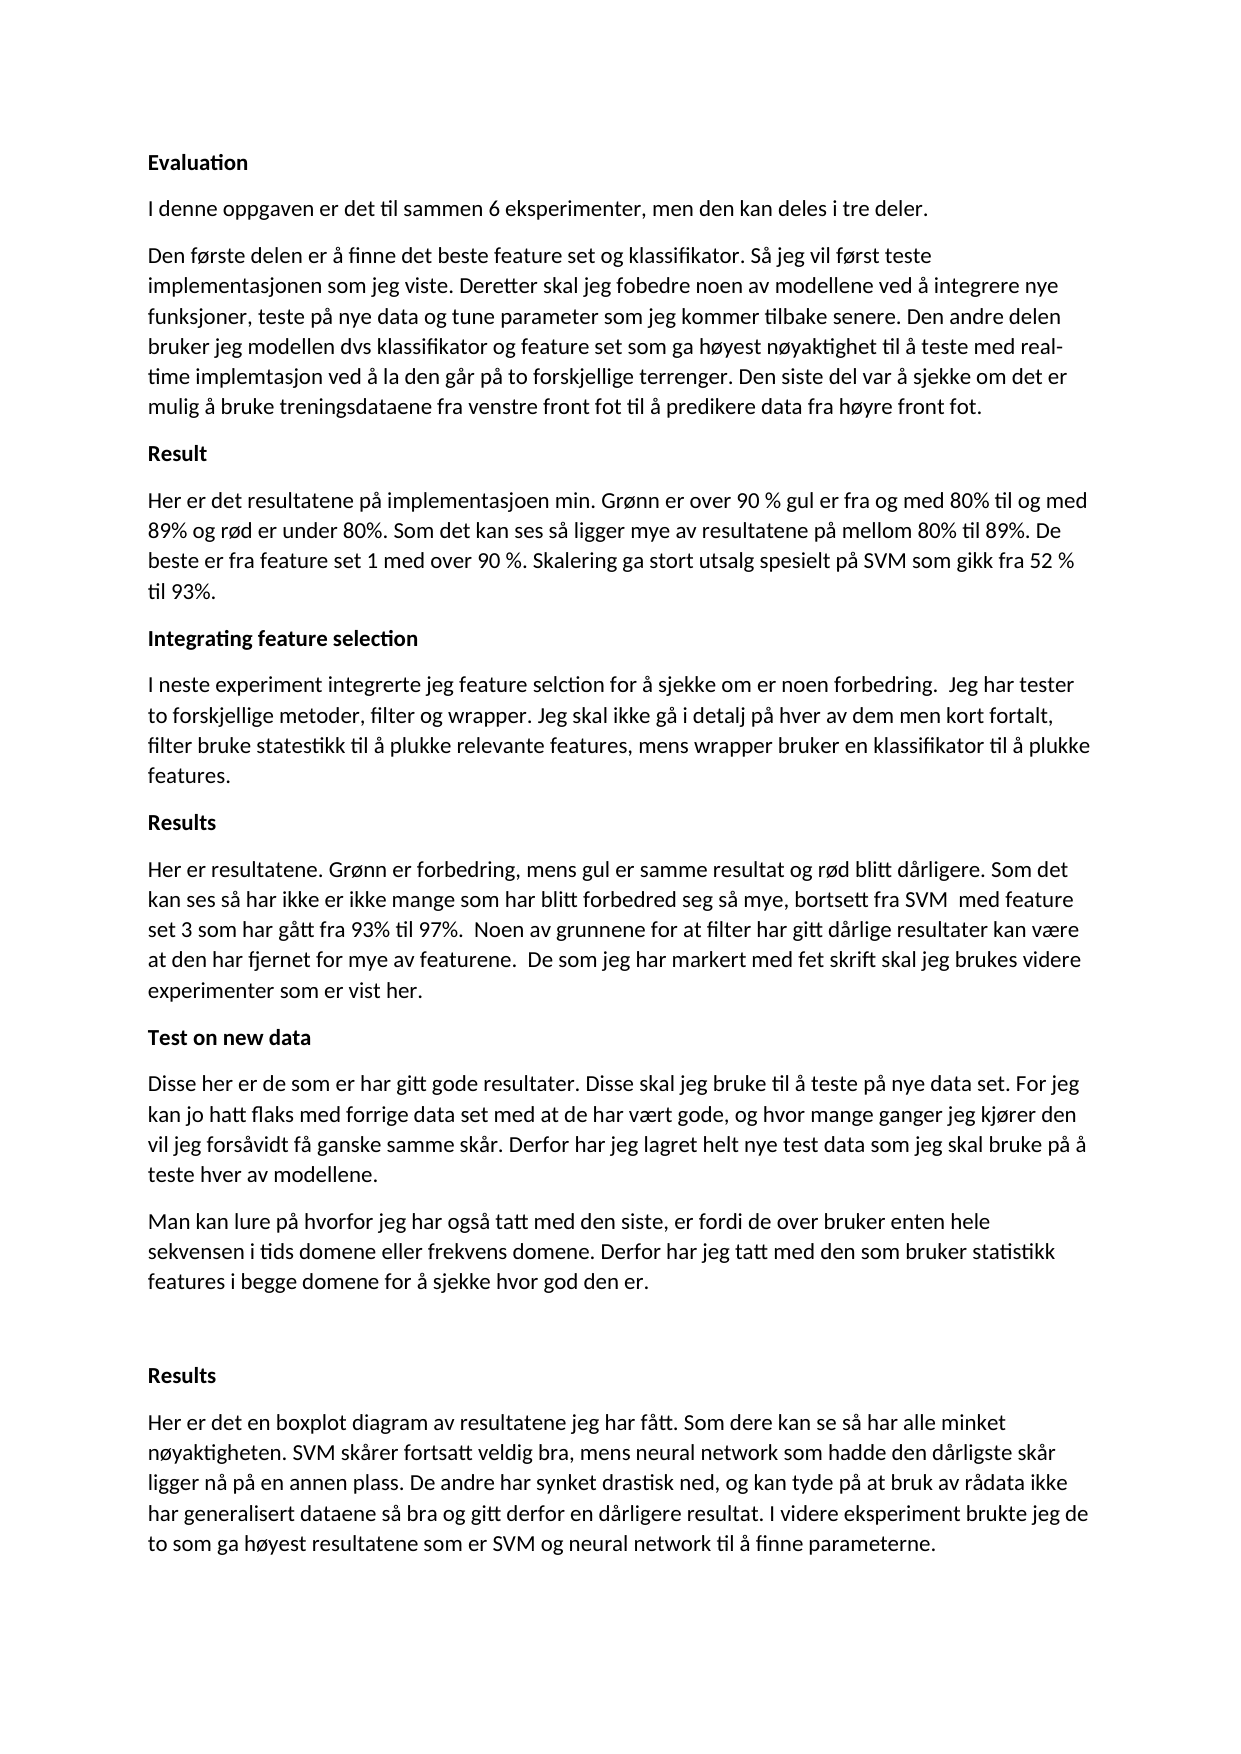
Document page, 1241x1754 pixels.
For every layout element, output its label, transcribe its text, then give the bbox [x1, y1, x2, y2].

text Disse her er de som er har gitt gode resultater. Disse skal jeg bruke til å teste på nye data set. For jeg kan jo hatt flaks med forrige data set med at de har vært gode, og hvor mange ganger jeg kjører den vil jeg forsåvidt få ganske samme skår. Derfor har jeg lagret helt nye test data som jeg skal bruke på å teste hver av modellene. [148, 1069, 1093, 1188]
text Her er resultatene. Grønn er forbedring, mens gul er samme resultat og rød blitt dårligere. Som det kan ses så har ikke er ikke mange som har blitt forbedred seg så mye, bortsett fra SVM med feature set 3 som har gått fra 93% til 97%. Noen av grunnene for at filter har gitt dårlige resultater kan være at den har fjernet for mye av featurene. De som jeg har markert med fet skrift skal jeg brukes videre experimenter som er vist her. [148, 855, 1093, 1004]
text Integrating feature selection [148, 624, 1093, 652]
text Her er det en boxplot diagram av resultatene jeg har fått. Som dere kan se så har alle minket nøyaktigheten. SVM skårer fortsatt veldig bra, mens neural network som hadde den dårligste skår ligger nå på en annen plass. De andre har synket drastisk ned, og kan tyde på at bruk av rådata ikke har generalisert dataene så bra og gitt derfor en dårligere resultat. I videre eksperiment brukte jeg de to som ga høyest resultatene som er SVM og neural network til å finne parameterne. [148, 1408, 1093, 1557]
text Results [148, 808, 1093, 836]
text Results [148, 1361, 1093, 1389]
text Test on new data [148, 1023, 1093, 1051]
text Man kan lure på hvorfor jeg har også tatt med den siste, er fordi de over bruker enten hele sekvensen i tids domene eller frekvens domene. Derfor har jeg tatt med den som bruker statistikk features i begge domene for å sjekke hvor god den er. [148, 1207, 1093, 1295]
text Evaluation [148, 148, 1093, 176]
text Result [148, 439, 1093, 467]
text Den første delen er å finne det beste feature set og klassifikator. Så jeg vil først teste implementasjonen som jeg viste. Deretter skal jeg fobedre noen av modellene ved å integrere nye funksjoner, teste på nye data og tune parameter som jeg kommer tilbake senere. Den andre delen bruker jeg modellen dvs klassifikator og feature set som ga høyest nøyaktighet til å teste med real-time implemtasjon ved å la den går på to forskjellige terrenger. Den siste del var å sjekke om det er mulig å bruke treningsdataene fra venstre front fot til å predikere data fra høyre front fot. [148, 241, 1093, 420]
text I denne oppgaven er det til sammen 6 eksperimenter, men den kan deles i tre deler. [148, 194, 1093, 222]
text Her er det resultatene på implementasjoen min. Grønn er over 90 % gul er fra og med 80% til og med 89% og rød er under 80%. Som det kan ses så ligger mye av resultatene på mellom 80% til 89%. De beste er fra feature set 1 med over 90 %. Skalering ga stort utsalg spesielt på SVM som gikk fra 52 % til 93%. [148, 486, 1093, 605]
text I neste experiment integrerte jeg feature selction for å sjekke om er noen forbedring. Jeg har tester to forskjellige metoder, filter og wrapper. Jeg skal ikke gå i detalj på hver av dem men kort fortalt, filter bruke statestikk til å plukke relevante features, mens wrapper bruker en klassifikator til å plukke features. [148, 671, 1093, 789]
